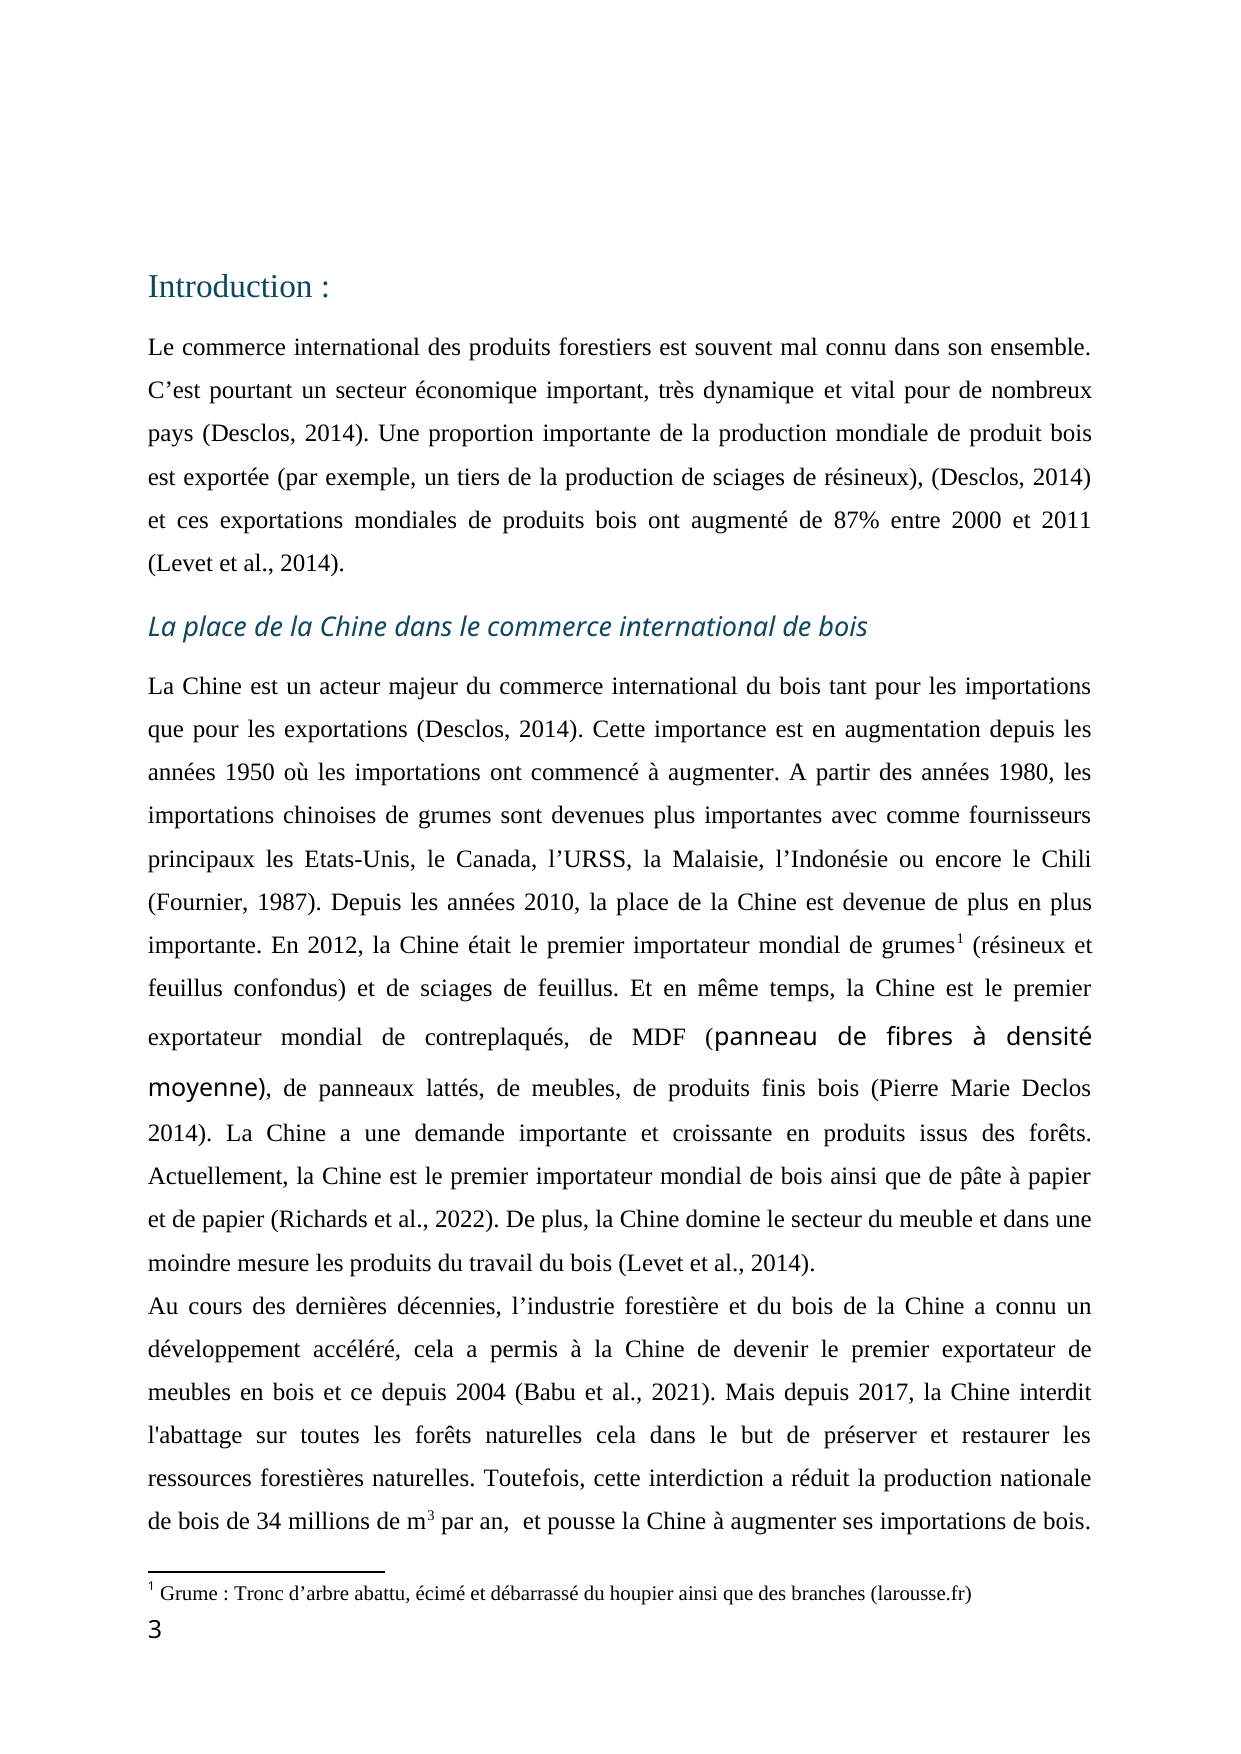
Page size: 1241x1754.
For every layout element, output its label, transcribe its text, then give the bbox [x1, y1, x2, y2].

subtitle La place de la Chine dans le commerce international de bois [148, 608, 1093, 644]
subtitle Introduction : [148, 266, 1093, 305]
text La Chine est un acteur majeur du commerce international du bois tant pour les importations que pour les exportations (Desclos, 2014). Cette importance est en augmentation depuis les années 1950 où les importations ont commencé à augmenter. A partir des années 1980, les importations chinoises de grumes sont devenues plus importantes avec comme fournisseurs principaux les Etats-Unis, le Canada, l’URSS, la Malaisie, l’Indonésie ou encore le Chili (Fournier, 1987). Depuis les années 2010, la place de la Chine est devenue de plus en plus importante. En 2012, la Chine était le premier importateur mondial de grumes (résineux et feuillus confondus) et de sciages de feuillus. Et en même temps, la Chine est le premier exportateur mondial de contreplaqués, de MDF (panneau de fibres à densité moyenne), de panneaux lattés, de meubles, de produits finis bois (Pierre Marie Declos 2014). La Chine a une demande importante et croissante en produits issus des forêts. Actuellement, la Chine est le premier importateur mondial de bois ainsi que de pâte à papier et de papier (Richards et al., 2022). De plus, la Chine domine le secteur du meuble et dans une moindre mesure les produits du travail du bois (Levet et al., 2014). [148, 671, 1093, 1276]
text Le commerce international des produits forestiers est souvent mal connu dans son ensemble. C’est pourtant un secteur économique important, très dynamique et vital pour de nombreux pays (Desclos, 2014). Une proportion importante de la production mondiale de produit bois est exportée (par exemple, un tiers de la production de sciages de résineux), (Desclos, 2014) et ces exportations mondiales de produits bois ont augmenté de 87% entre 2000 et 2011 (Levet et al., 2014). [148, 332, 1093, 577]
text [148, 1291, 1093, 1535]
